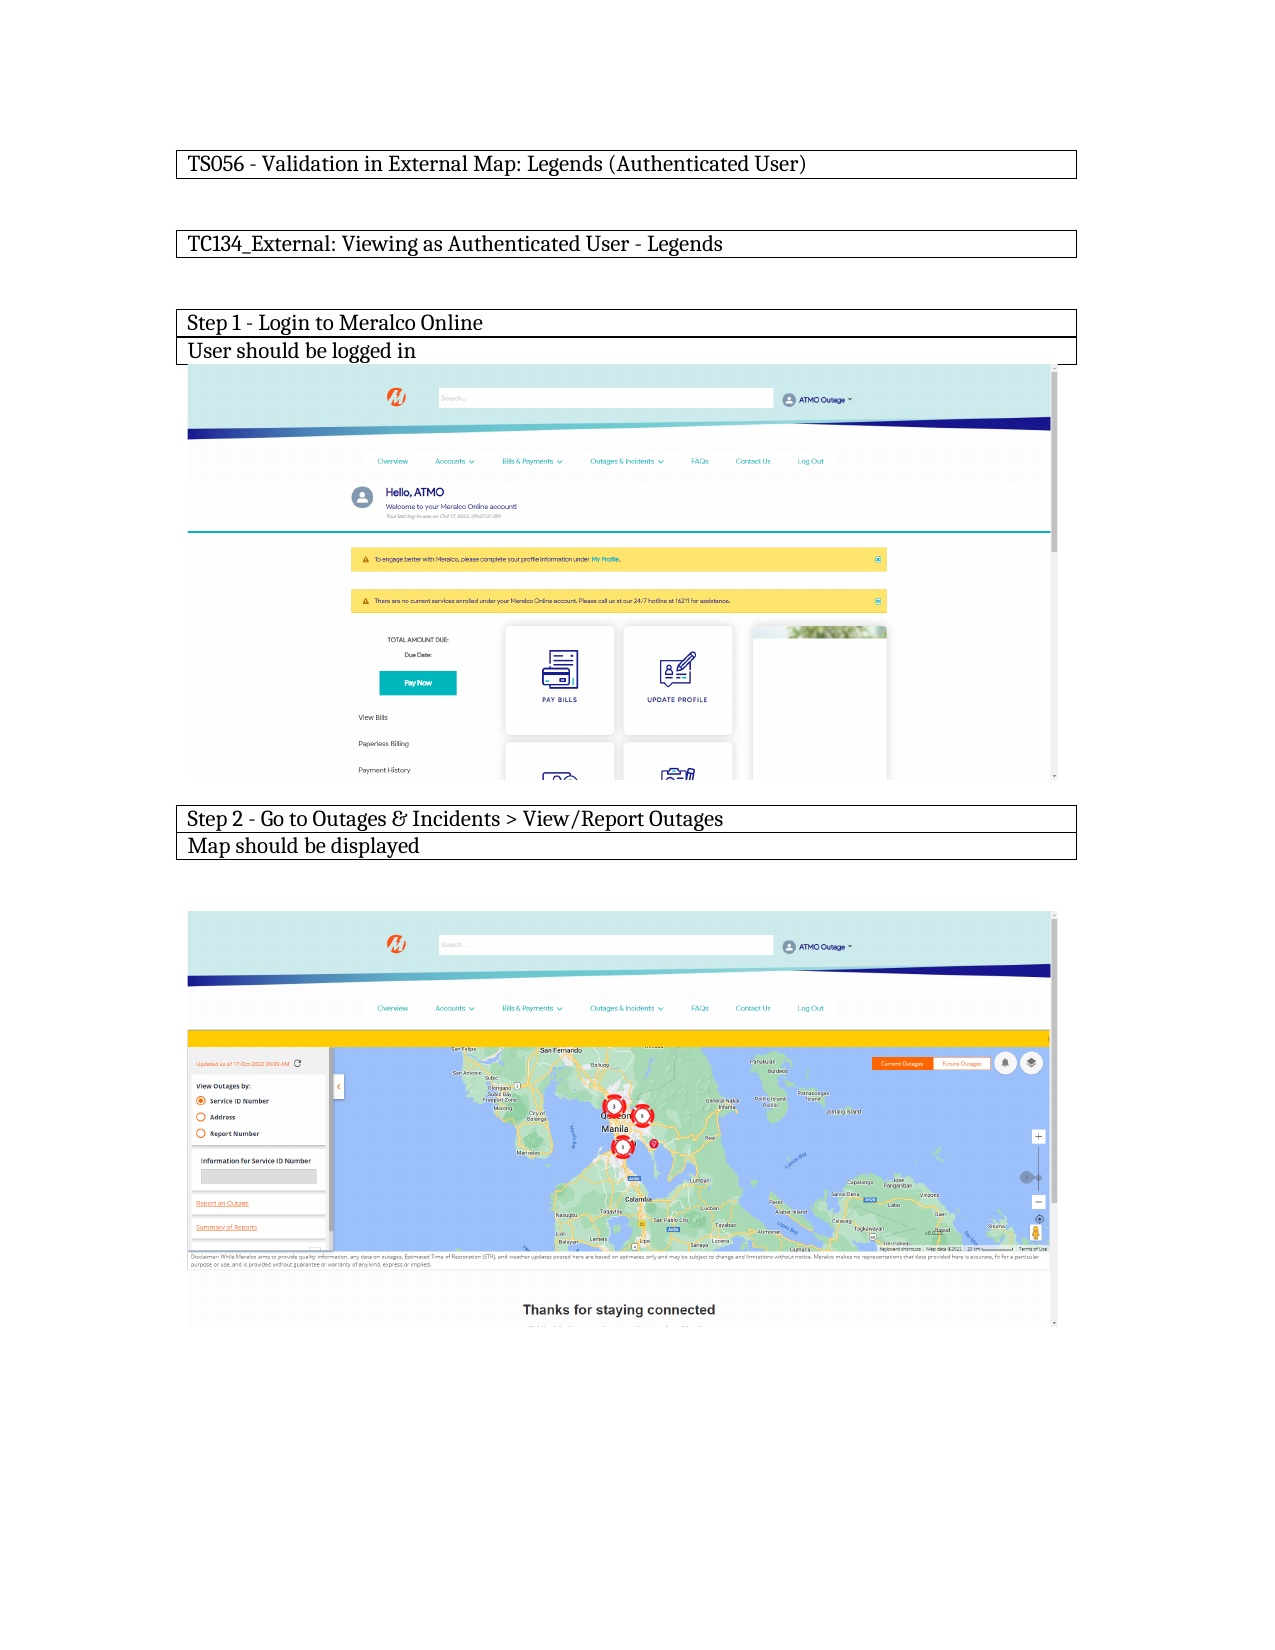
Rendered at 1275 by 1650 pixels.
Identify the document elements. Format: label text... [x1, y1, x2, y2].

picture [187, 911, 1058, 1327]
table_header TS056 - Validation in External Map: Legends (Authenticated User) [177, 151, 1076, 177]
table_header TC134_External: Viewing as Authenticated User - Legends [177, 231, 1076, 257]
picture [187, 364, 1058, 780]
table_cell User should be logged in [177, 338, 1076, 364]
table_cell Map should be displayed [177, 833, 1076, 859]
table_header Step 2 - Go to Outages & Incidents > View/Report Outages [177, 806, 1076, 832]
table_header Step 1 - Login to Meralco Online [177, 310, 1076, 336]
